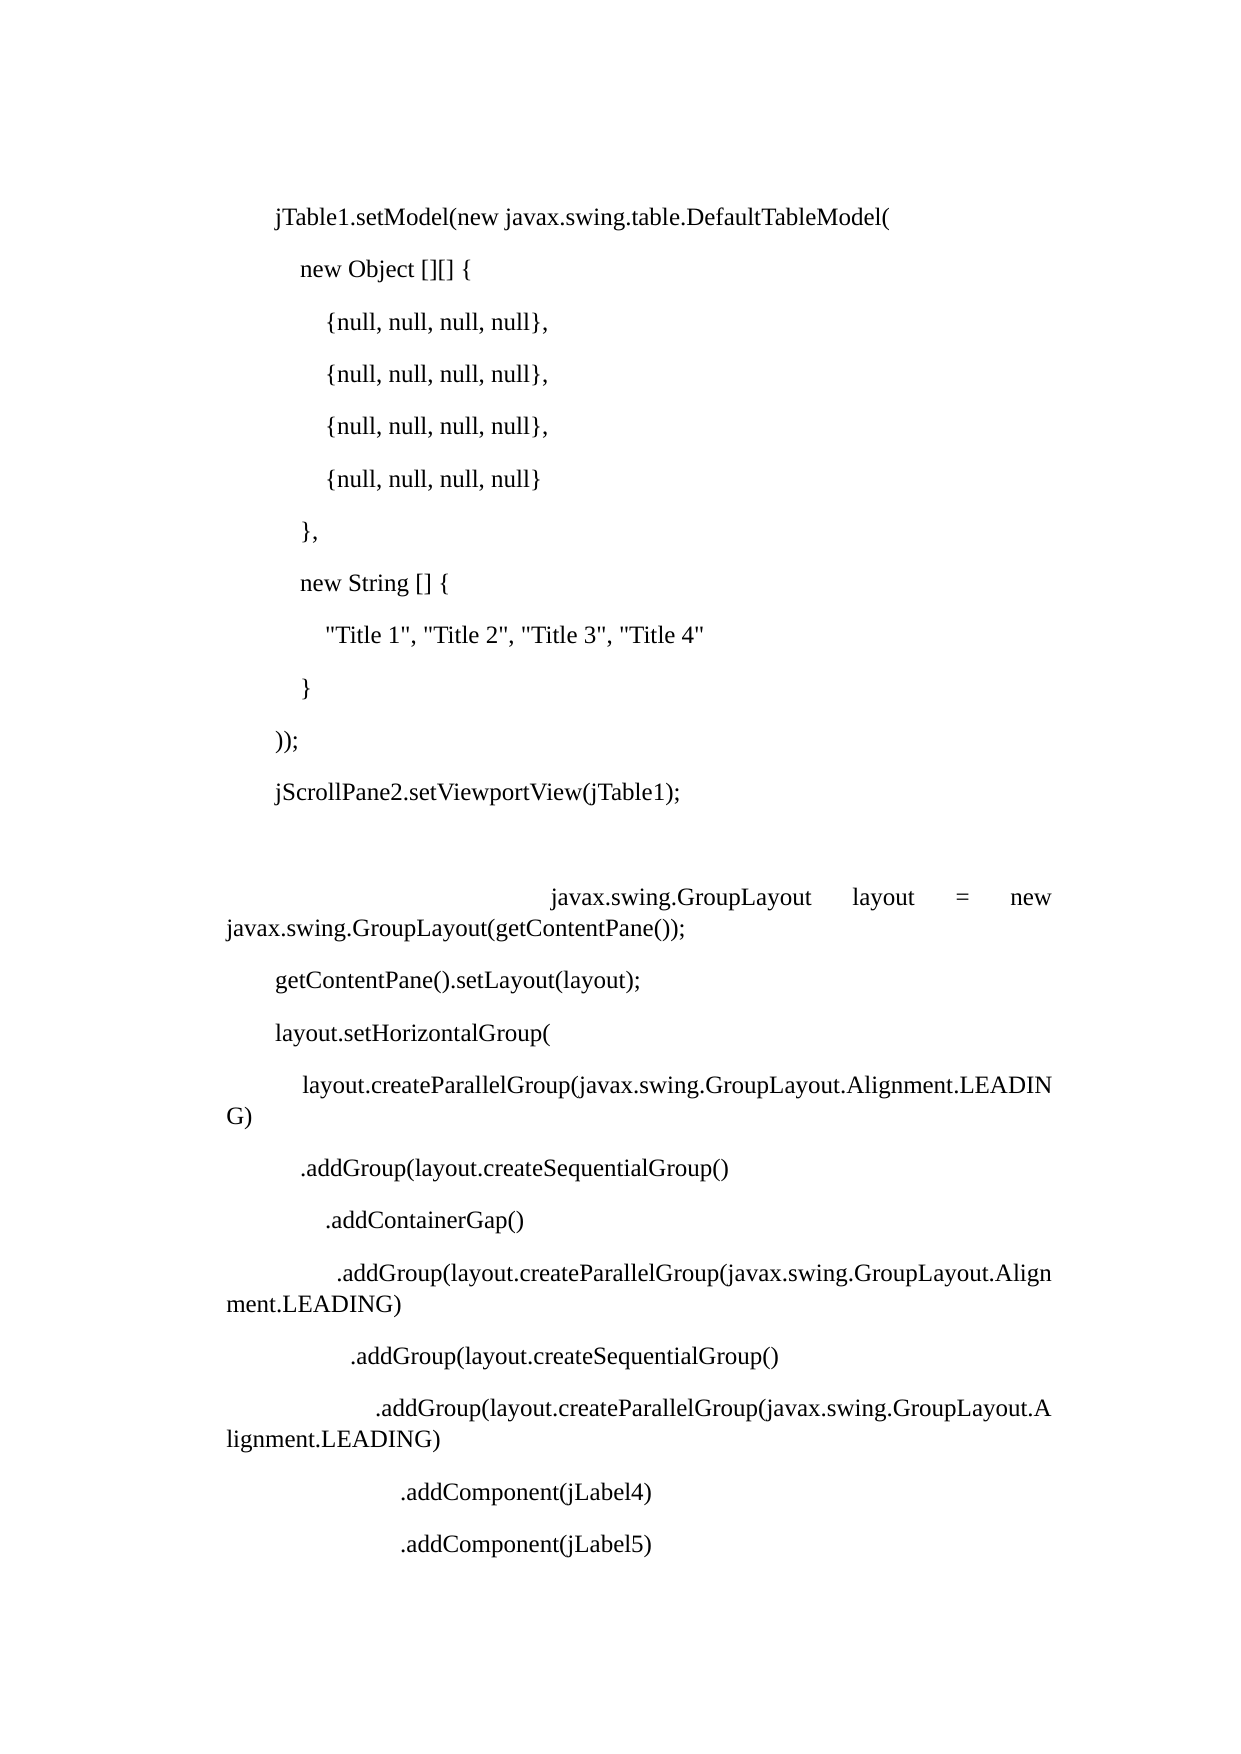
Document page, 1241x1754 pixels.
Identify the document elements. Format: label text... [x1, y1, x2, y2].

text }, [225, 516, 1053, 545]
text javax.swing.GroupLayout layout = new javax.swing.GroupLayout(getContentPane()); [225, 882, 1053, 942]
text {null, null, null, null}, [225, 411, 1053, 440]
text jScrollPane2.setViewportView(jTable1); [225, 777, 1053, 806]
text {null, null, null, null}, [225, 359, 1053, 388]
text layout.createParallelGroup(javax.swing.GroupLayout.Alignment.LEADING) [225, 1070, 1053, 1130]
text layout.setHorizontalGroup( [225, 1018, 1053, 1046]
text {null, null, null, null}, [225, 307, 1053, 336]
text .addComponent(jLabel4) [225, 1477, 1053, 1506]
text new String [] { [225, 568, 1053, 597]
text jTable1.setModel(new javax.swing.table.DefaultTableModel( [225, 202, 1053, 231]
text .addGroup(layout.createSequentialGroup() [225, 1153, 1053, 1182]
text .addComponent(jLabel5) [225, 1529, 1053, 1558]
text .addGroup(layout.createParallelGroup(javax.swing.GroupLayout.Alignment.LEADING) [225, 1258, 1053, 1318]
text .addContainerGap() [225, 1206, 1053, 1234]
text getContentPane().setLayout(layout); [225, 965, 1053, 994]
text .addGroup(layout.createSequentialGroup() [225, 1341, 1053, 1370]
text } [225, 673, 1053, 702]
text "Title 1", "Title 2", "Title 3", "Title 4" [225, 621, 1053, 649]
text {null, null, null, null} [225, 464, 1053, 492]
text new Object [][] { [225, 254, 1053, 283]
text )); [225, 725, 1053, 754]
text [225, 1393, 1053, 1453]
